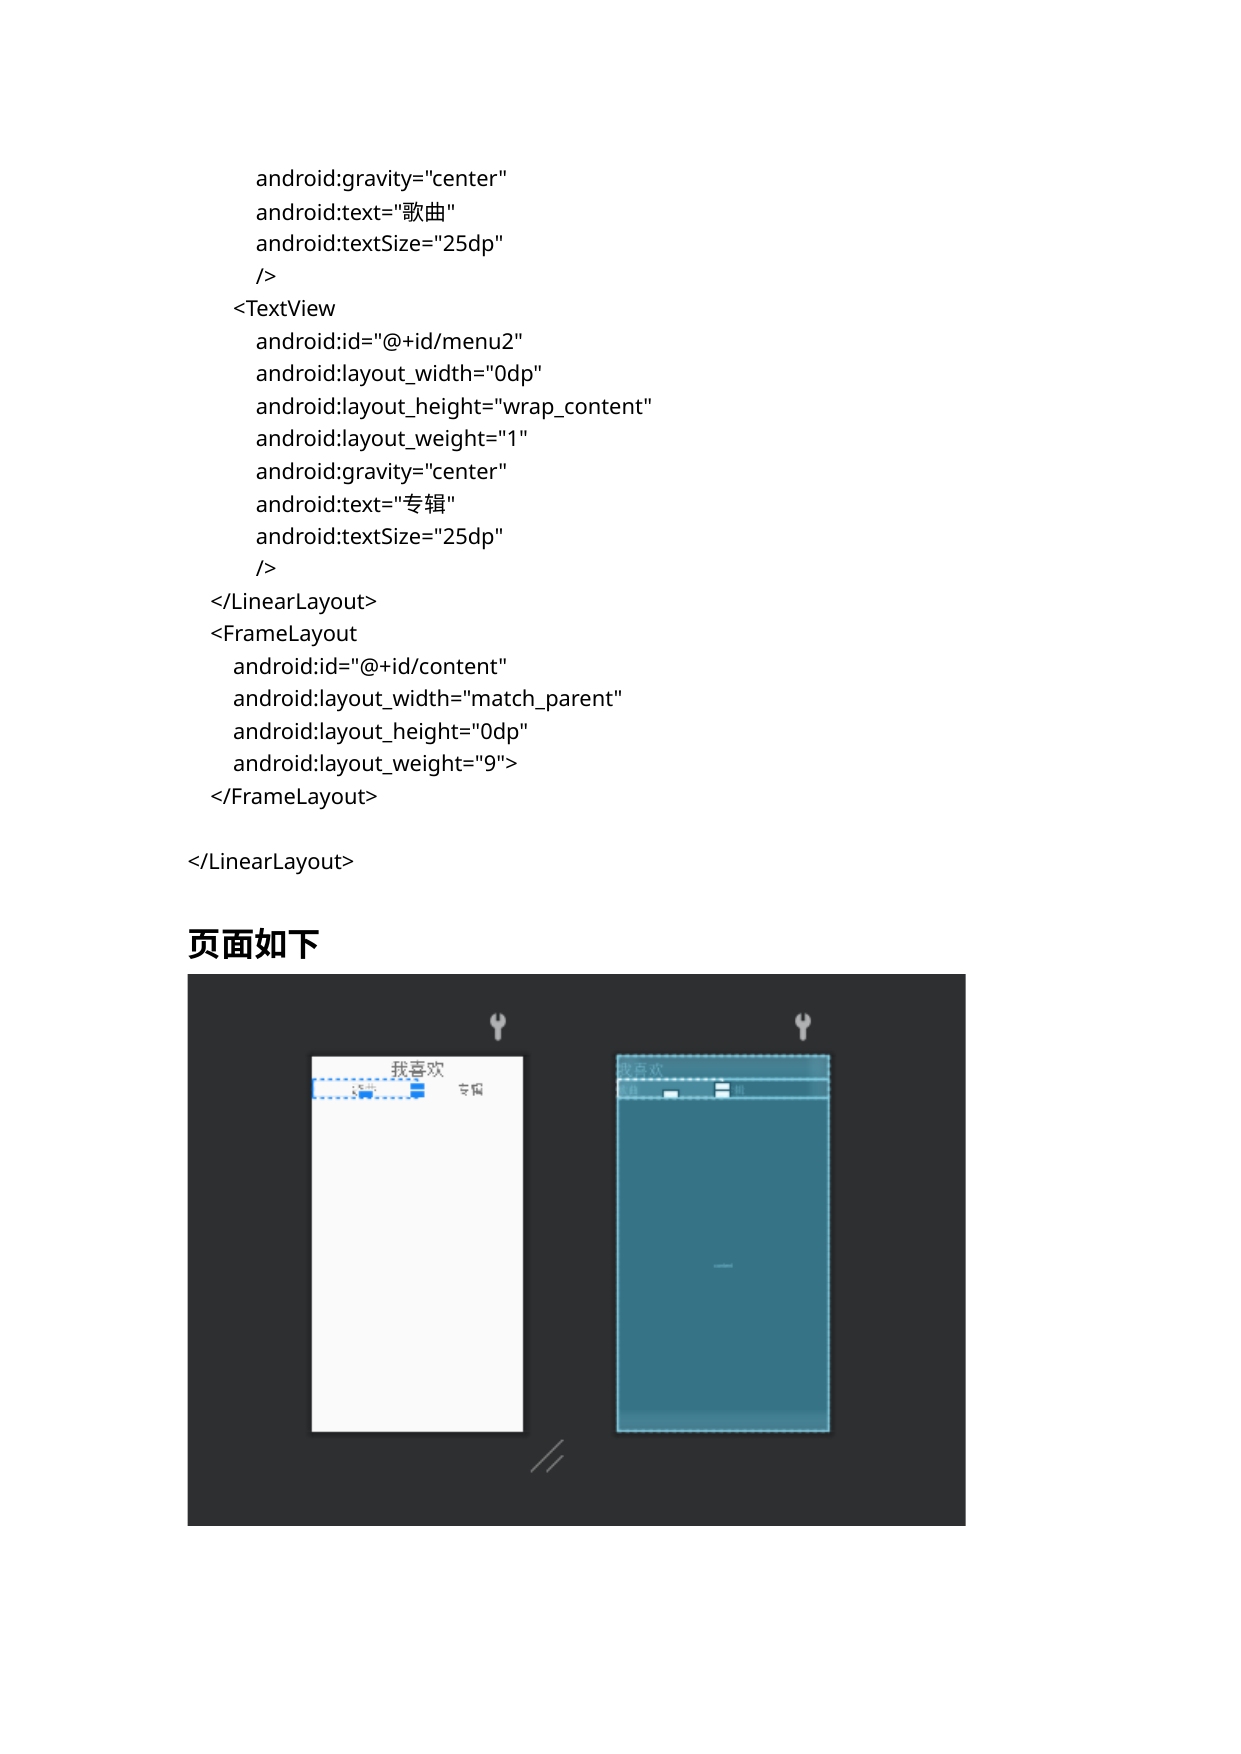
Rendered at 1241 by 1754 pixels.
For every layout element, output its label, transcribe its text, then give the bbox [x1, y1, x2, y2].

text android:text="歌曲" [187, 194, 1053, 227]
text <FrameLayout [187, 617, 1053, 649]
text android:layout_weight="1" [187, 422, 1053, 454]
text android:layout_width="match_parent" [187, 682, 1053, 714]
text </LinearLayout> [187, 584, 1053, 617]
text </FrameLayout> [187, 779, 1053, 812]
text <TextView [187, 292, 1053, 324]
text android:layout_weight="9"> [187, 747, 1053, 779]
text android:gravity="center" [187, 162, 1053, 194]
text /> [187, 552, 1053, 584]
text android:id="@+id/menu2" [187, 324, 1053, 357]
text android:layout_height="0dp" [187, 714, 1053, 747]
text 页面如下 [187, 909, 1053, 974]
text android:text="专辑" [187, 487, 1053, 519]
picture [187, 974, 966, 1526]
text android:gravity="center" [187, 454, 1053, 487]
text android:layout_width="0dp" [187, 357, 1053, 389]
text /> [187, 259, 1053, 292]
text </LinearLayout> [187, 844, 1053, 877]
text android:layout_height="wrap_content" [187, 389, 1053, 422]
text android:id="@+id/content" [187, 649, 1053, 682]
text android:textSize="25dp" [187, 227, 1053, 259]
text android:textSize="25dp" [187, 519, 1053, 552]
